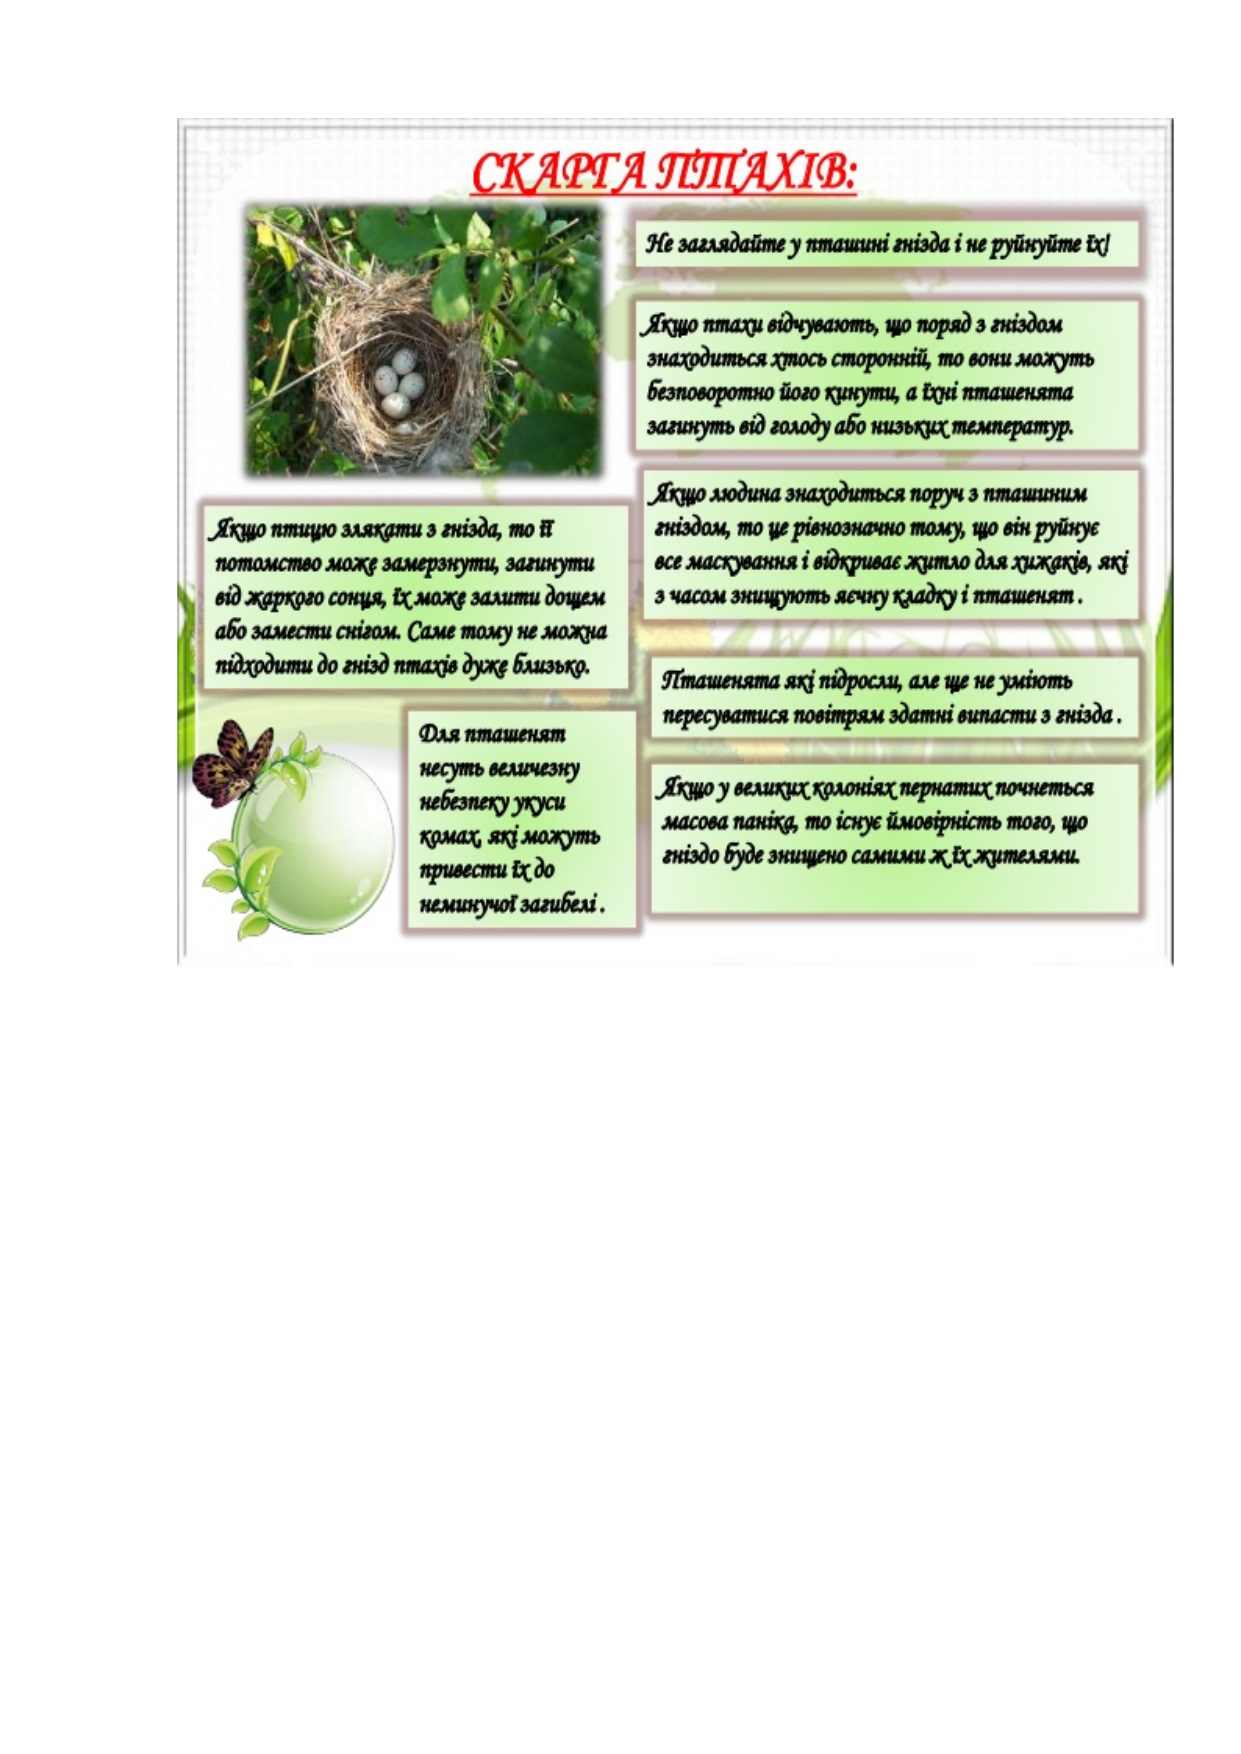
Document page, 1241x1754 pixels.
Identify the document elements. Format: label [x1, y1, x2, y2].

picture [177, 118, 1174, 967]
